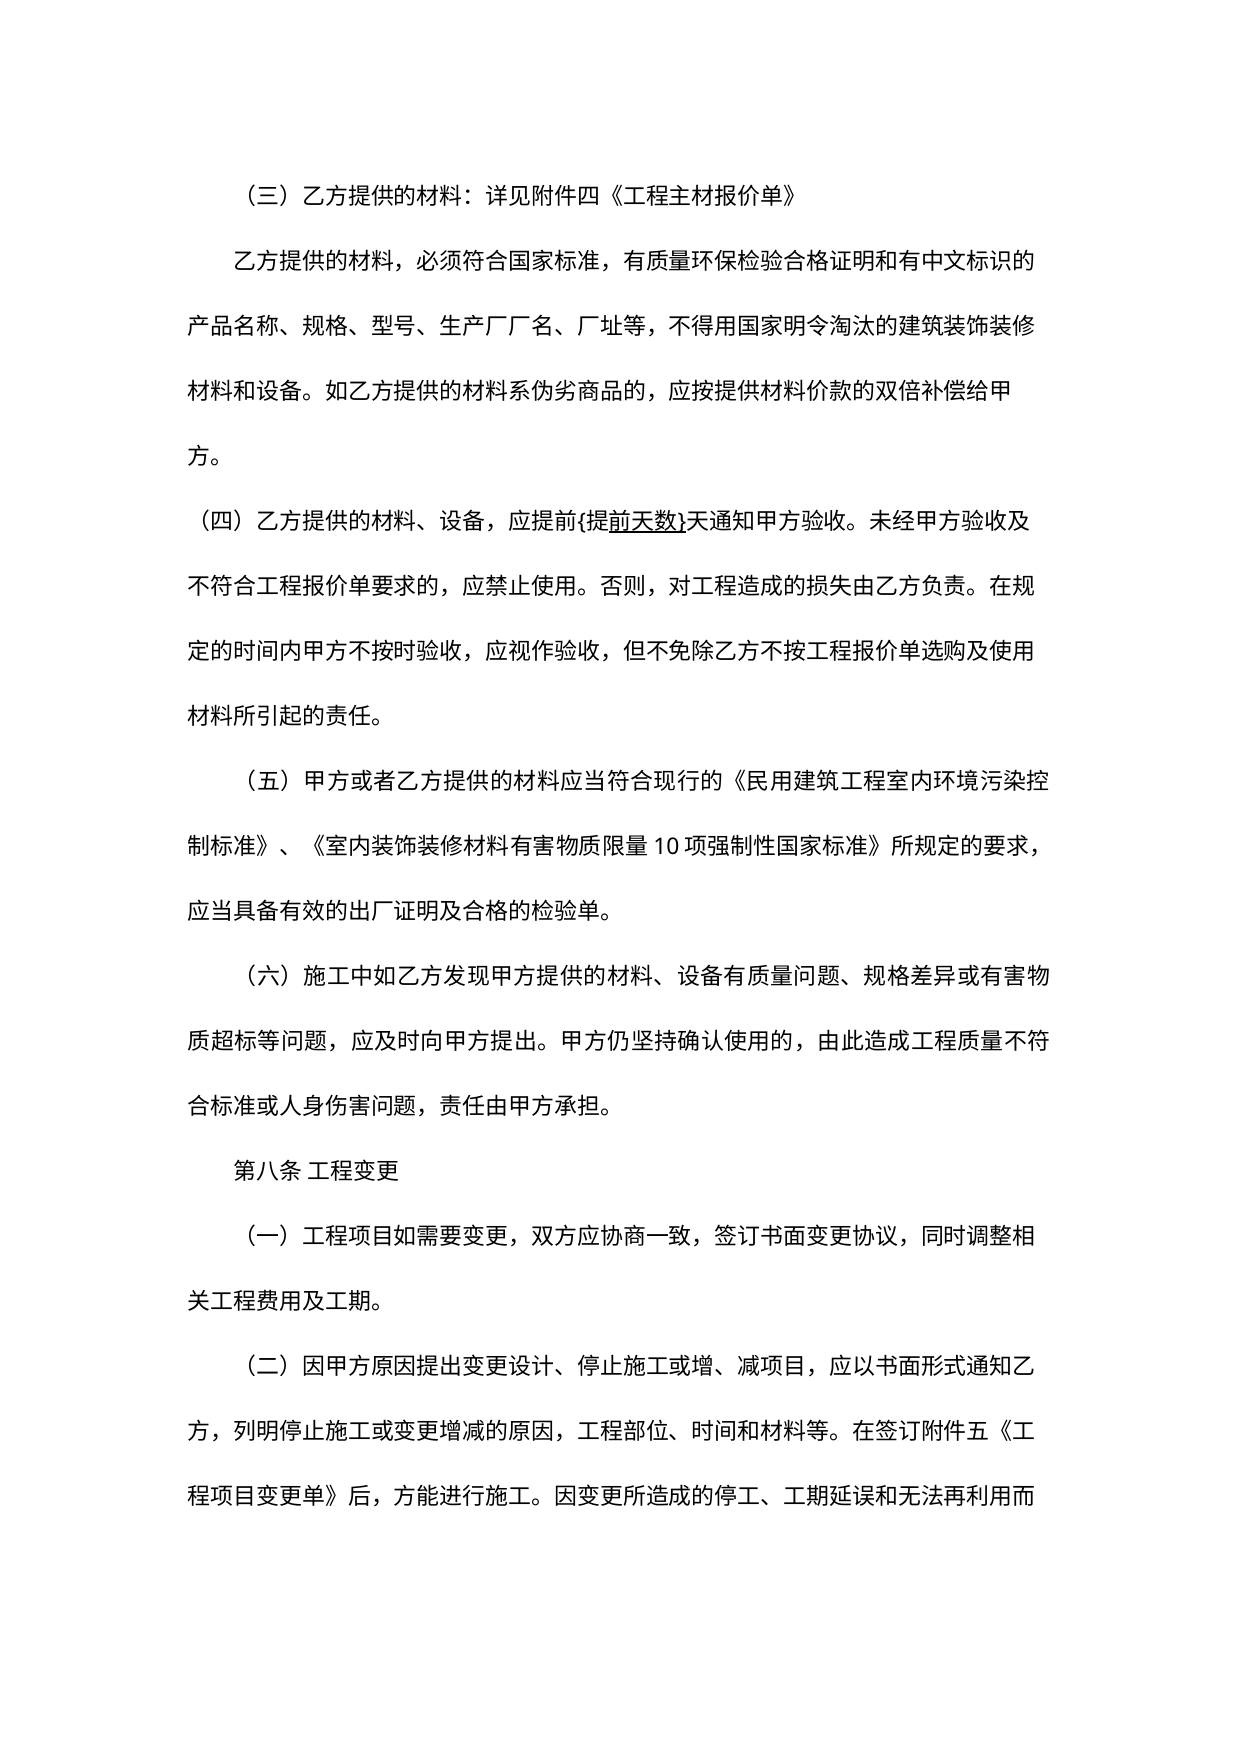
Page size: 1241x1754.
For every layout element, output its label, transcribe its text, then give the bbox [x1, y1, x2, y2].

text （一）工程项目如需要变更，双方应协商一致，签订书面变更协议，同时调整相关工程费用及工期。 [187, 1202, 1053, 1332]
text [187, 1332, 1053, 1527]
text （三）乙方提供的材料：详见附件四《工程主材报价单》 [187, 162, 1053, 227]
subtitle （六）施工中如乙方发现甲方提供的材料、设备有质量问题、规格差异或有害物质超标等问题，应及时向甲方提出。甲方仍坚持确认使用的，由此造成工程质量不符合标准或人身伤害问题，责任由甲方承担。 [187, 942, 1053, 1137]
text （四）乙方提供的材料、设备，应提前{提前天数}天通知甲方验收。未经甲方验收及不符合工程报价单要求的，应禁止使用。否则，对工程造成的损失由乙方负责。在规定的时间内甲方不按时验收，应视作验收，但不免除乙方不按工程报价单选购及使用材料所引起的责任。 [187, 487, 1053, 747]
subtitle （五）甲方或者乙方提供的材料应当符合现行的《民用建筑工程室内环境污染控制标准》、《室内装饰装修材料有害物质限量10项强制性国家标准》所规定的要求，应当具备有效的出厂证明及合格的检验单。 [187, 747, 1053, 942]
text 第八条 工程变更 [187, 1137, 1053, 1202]
text 乙方提供的材料，必须符合国家标准，有质量环保检验合格证明和有中文标识的产品名称、规格、型号、生产厂厂名、厂址等，不得用国家明令淘汰的建筑装饰装修材料和设备。如乙方提供的材料系伪劣商品的，应按提供材料价款的双倍补偿给甲方。 [187, 227, 1053, 487]
